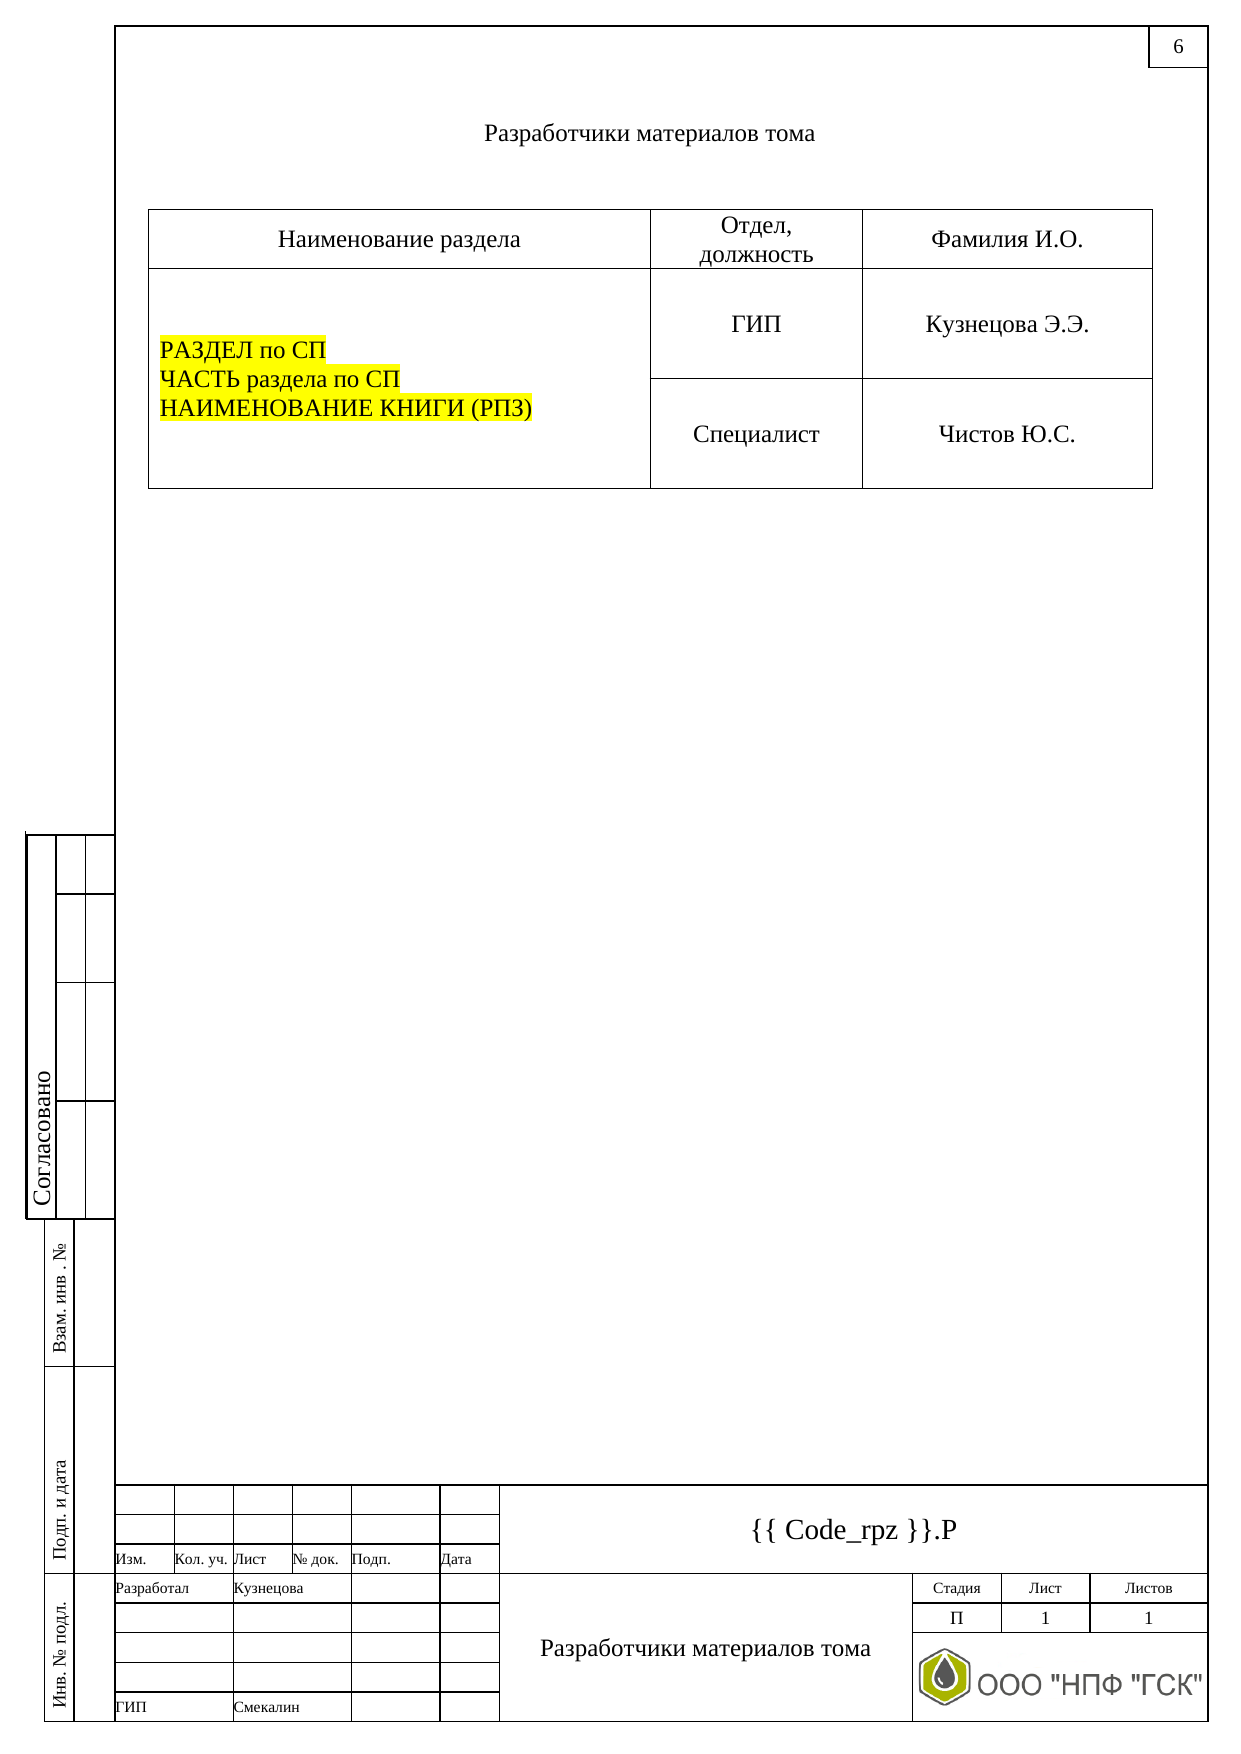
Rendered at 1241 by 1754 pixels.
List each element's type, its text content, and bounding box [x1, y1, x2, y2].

table_header Наименование раздела [149, 210, 650, 268]
table_cell Специалист [651, 379, 862, 488]
table_cell ГИП [651, 269, 862, 378]
picture [916, 1647, 1204, 1707]
table_cell Чистов Ю.С. [863, 379, 1152, 488]
table_header Фамилия И.О. [863, 210, 1152, 268]
table_cell Кузнецова Э.Э. [863, 269, 1152, 378]
text Разработчики материалов тома [148, 118, 1152, 147]
table_header Отдел, должность [651, 210, 862, 268]
table_cell РАЗДЕЛ по СП ЧАСТЬ раздела по СП НАИМЕНОВАНИЕ КНИГИ (РПЗ) [149, 269, 650, 488]
